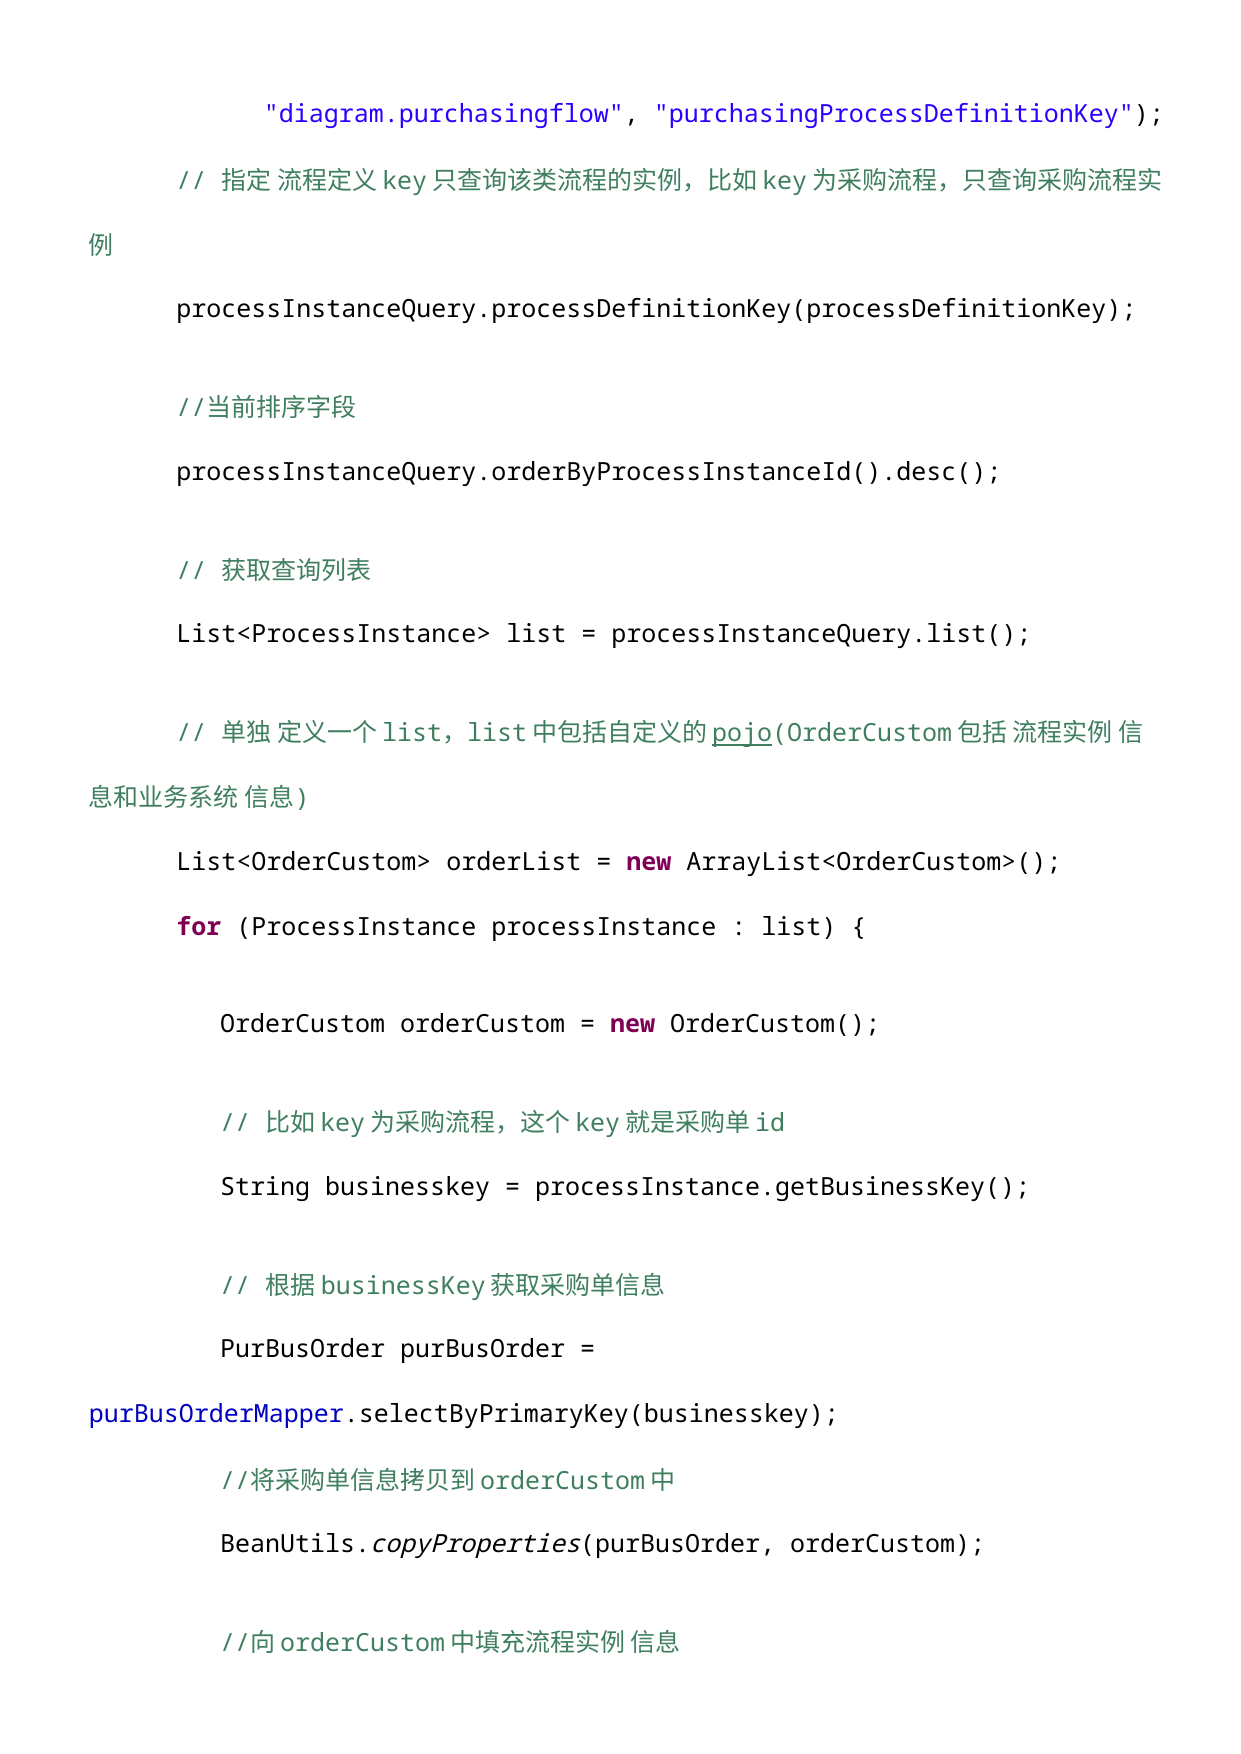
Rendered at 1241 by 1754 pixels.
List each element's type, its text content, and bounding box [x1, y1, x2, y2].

text List<ProcessInstance> list = processInstanceQuery.list(); [89, 601, 1167, 666]
text BeanUtils.copyProperties(purBusOrder, orderCustom); [89, 1511, 1167, 1576]
text // 单独 定义一个list，list中包括自定义的pojo(OrderCustom包括 流程实例 信息和业务系统 信息) [89, 698, 1167, 828]
text //当前排序字段 [89, 373, 1167, 438]
text processInstanceQuery.orderByProcessInstanceId().desc(); [89, 438, 1167, 503]
text // 根据 businessKey获取采购单信息 [89, 1251, 1167, 1316]
text //将采购单信息拷贝到orderCustom中 [89, 1446, 1167, 1511]
text // 获取查询列表 [89, 536, 1167, 601]
text //向orderCustom中填充流程实例 信息 [89, 1608, 1167, 1673]
text "diagram.purchasingflow", "purchasingProcessDefinitionKey"); [89, 81, 1167, 146]
text PurBusOrder purBusOrder = purBusOrderMapper.selectByPrimaryKey(businesskey); [89, 1316, 1167, 1446]
text // 比如key为采购流程，这个key就是采购单id [89, 1088, 1167, 1153]
text for (ProcessInstance processInstance : list) { [89, 893, 1167, 958]
text processInstanceQuery.processDefinitionKey(processDefinitionKey); [89, 276, 1167, 341]
text OrderCustom orderCustom = new OrderCustom(); [89, 991, 1167, 1056]
text List<OrderCustom> orderList = new ArrayList<OrderCustom>(); [89, 828, 1167, 893]
text String businesskey = processInstance.getBusinessKey(); [89, 1153, 1167, 1218]
text // 指定 流程定义key只查询该类流程的实例，比如key为采购流程，只查询采购流程实例 [89, 146, 1167, 276]
